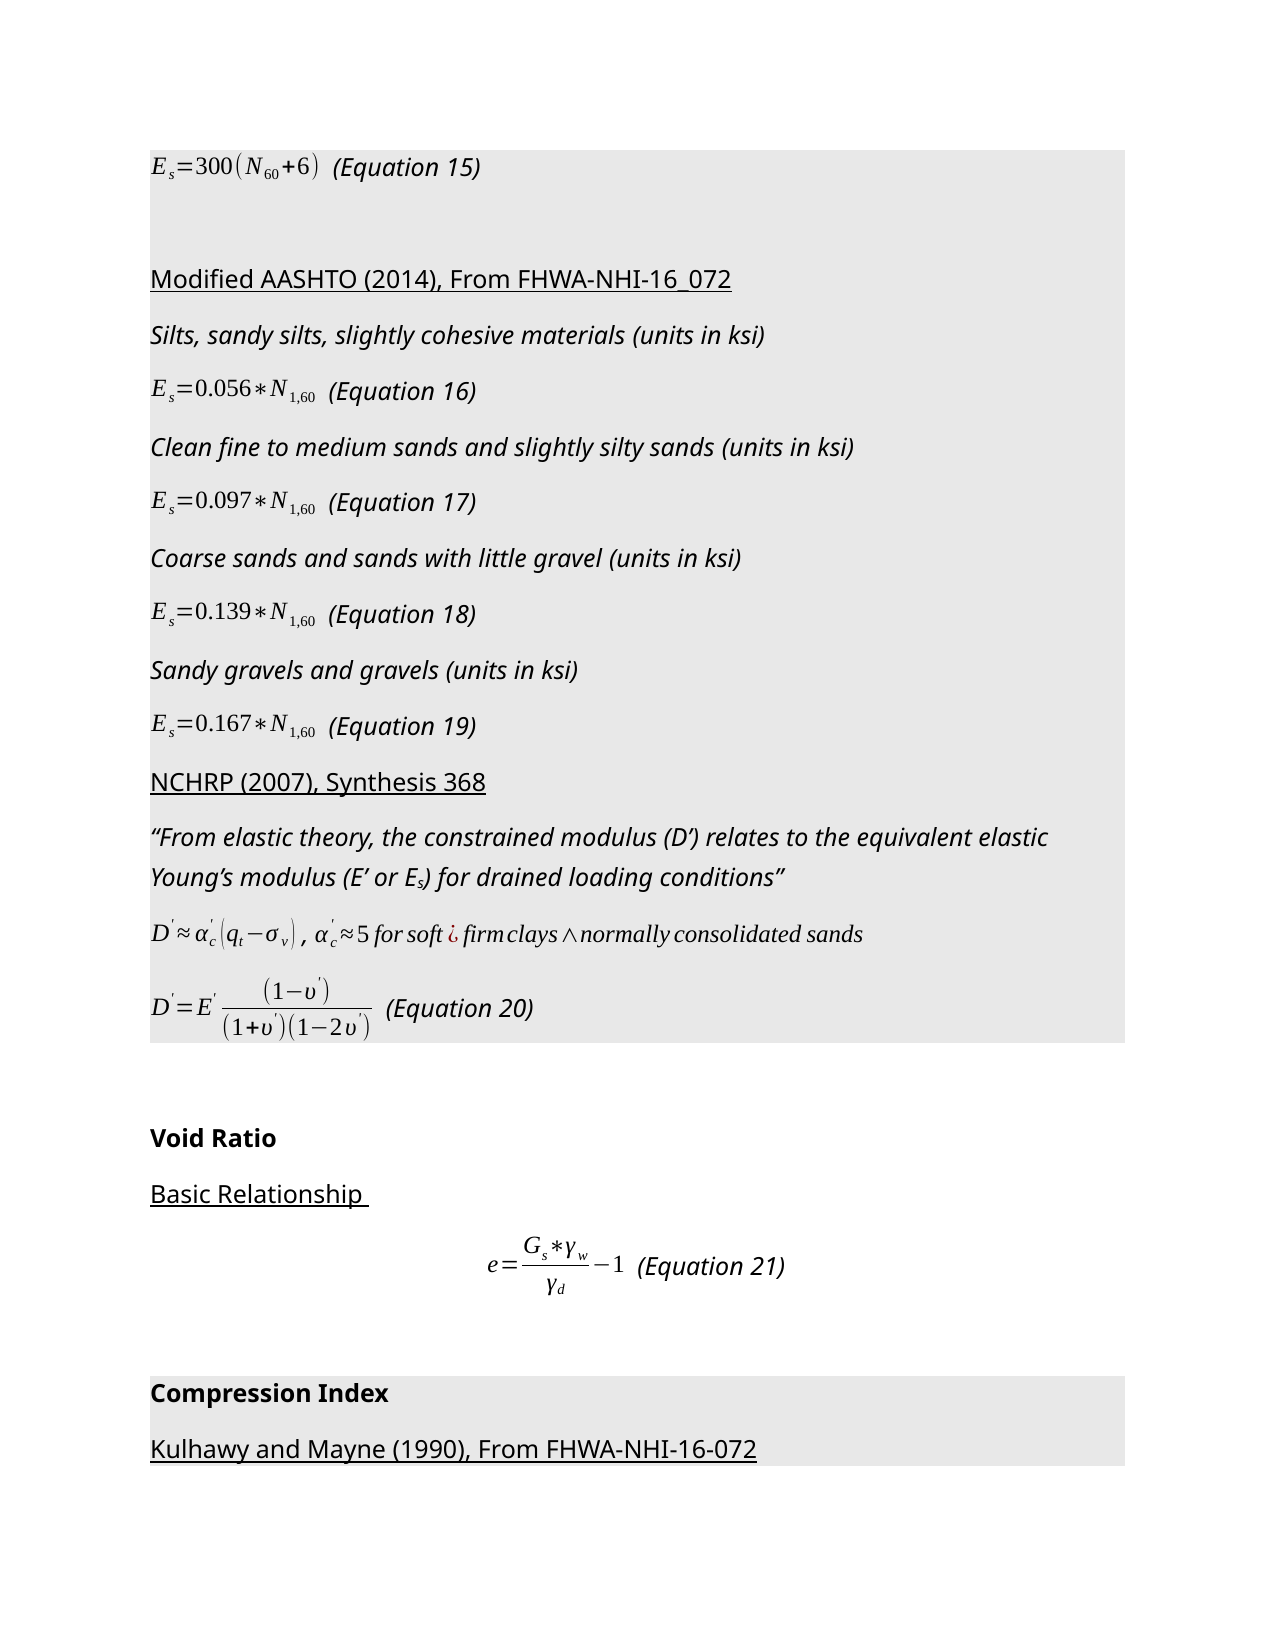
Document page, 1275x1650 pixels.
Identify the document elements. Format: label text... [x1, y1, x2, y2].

text Void Ratio [150, 1121, 1125, 1154]
text (Equation 15) [150, 150, 1125, 184]
text Sandy gravels and gravels (units in ksi) [150, 652, 1125, 687]
text Clean fine to medium sands and slightly silty sands (units in ksi) [150, 429, 1125, 463]
text (Equation 20) [150, 973, 1125, 1043]
text , [150, 915, 1125, 952]
text (Equation 17) [150, 485, 1125, 519]
text Silts, sandy silts, slightly cohesive materials (units in ksi) [150, 317, 1125, 352]
text (Equation 16) [150, 373, 1125, 407]
text Basic Relationship [150, 1176, 1125, 1210]
text “From elastic theory, the constrained modulus (D’) relates to the equivalent elastic Young’s modulus (E’ or Es) for drained loading conditions” [150, 820, 1125, 893]
text Compression Index [150, 1376, 1125, 1410]
text Modified AASHTO (2014), From FHWA-NHI-16_072 [150, 262, 1125, 296]
text Coarse sands and sands with little gravel (units in ksi) [150, 541, 1125, 575]
text (Equation 18) [150, 597, 1125, 631]
text NCHRP (2007), Synthesis 368 [150, 764, 1125, 798]
text (Equation 19) [150, 708, 1125, 742]
text (Equation 21) [150, 1232, 1125, 1298]
text Kulhawy and Mayne (1990), From FHWA-NHI-16-072 [150, 1432, 1125, 1466]
